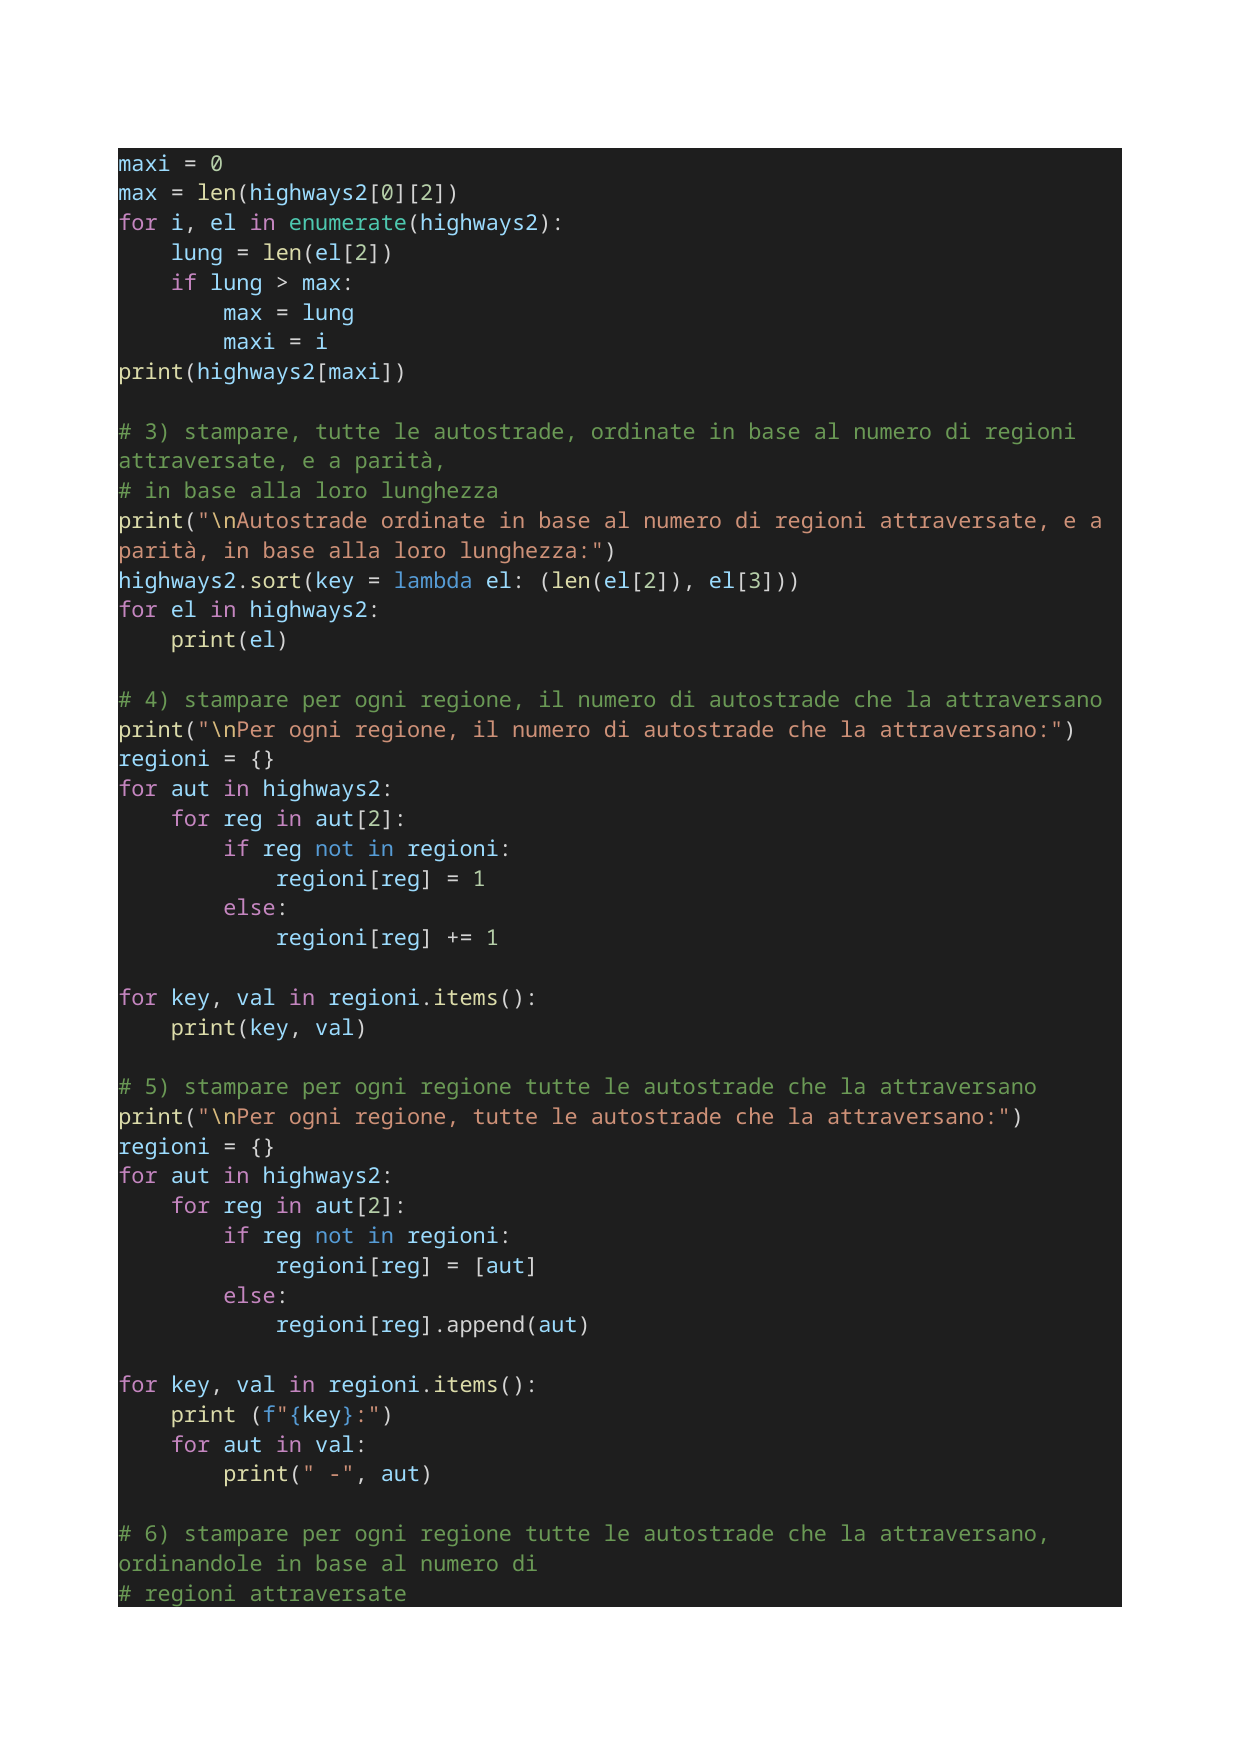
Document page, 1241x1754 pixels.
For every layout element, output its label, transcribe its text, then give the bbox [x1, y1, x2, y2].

text # 3) stampare, tutte le autostrade, ordinate in base al numero di regioni attraversate, e a parità, [118, 416, 1122, 475]
text print("\nPer ogni regione, il numero di autostrade che la attraversano:") [118, 714, 1122, 743]
text regioni[reg].append(aut) [118, 1309, 1122, 1339]
text else: [118, 1280, 1122, 1309]
text if reg not in regioni: [118, 1220, 1122, 1250]
text if lung > max: [118, 267, 1122, 297]
text # in base alla loro lunghezza [118, 475, 1122, 505]
text max = len(highways2[0][2]) [118, 177, 1122, 207]
text regioni[reg] = 1 [118, 863, 1122, 892]
text maxi = i [118, 326, 1122, 356]
text for reg in aut[2]: [118, 1190, 1122, 1220]
text else: [118, 892, 1122, 922]
text regioni = {} [118, 1131, 1122, 1161]
text print(el) [118, 624, 1122, 654]
text if reg not in regioni: [118, 833, 1122, 863]
text # 4) stampare per ogni regione, il numero di autostrade che la attraversano [118, 684, 1122, 714]
text print(" -", aut) [118, 1458, 1122, 1488]
text lung = len(el[2]) [118, 237, 1122, 267]
text max = lung [118, 297, 1122, 326]
text for aut in val: [118, 1429, 1122, 1458]
text # regioni attraversate [118, 1578, 1122, 1607]
text highways2.sort(key = lambda el: (len(el[2]), el[3])) [118, 565, 1122, 594]
text for reg in aut[2]: [118, 803, 1122, 833]
text print(highways2[maxi]) [118, 356, 1122, 386]
text regioni[reg] += 1 [118, 922, 1122, 952]
text for key, val in regioni.items(): [118, 982, 1122, 1012]
text for el in highways2: [118, 594, 1122, 624]
text regioni[reg] = [aut] [118, 1250, 1122, 1280]
text # 5) stampare per ogni regione tutte le autostrade che la attraversano [118, 1071, 1122, 1101]
text maxi = 0 [118, 148, 1122, 177]
text regioni = {} [118, 743, 1122, 773]
text print("\nAutostrade ordinate in base al numero di regioni attraversate, e a parità, in base alla loro lunghezza:") [118, 505, 1122, 565]
text print(key, val) [118, 1012, 1122, 1041]
text for key, val in regioni.items(): [118, 1369, 1122, 1399]
text for i, el in enumerate(highways2): [118, 207, 1122, 237]
text for aut in highways2: [118, 1161, 1122, 1190]
text print (f"{key}:") [118, 1399, 1122, 1429]
text print("\nPer ogni regione, tutte le autostrade che la attraversano:") [118, 1101, 1122, 1131]
text # 6) stampare per ogni regione tutte le autostrade che la attraversano, ordinandole in base al numero di [118, 1518, 1122, 1578]
text for aut in highways2: [118, 773, 1122, 803]
